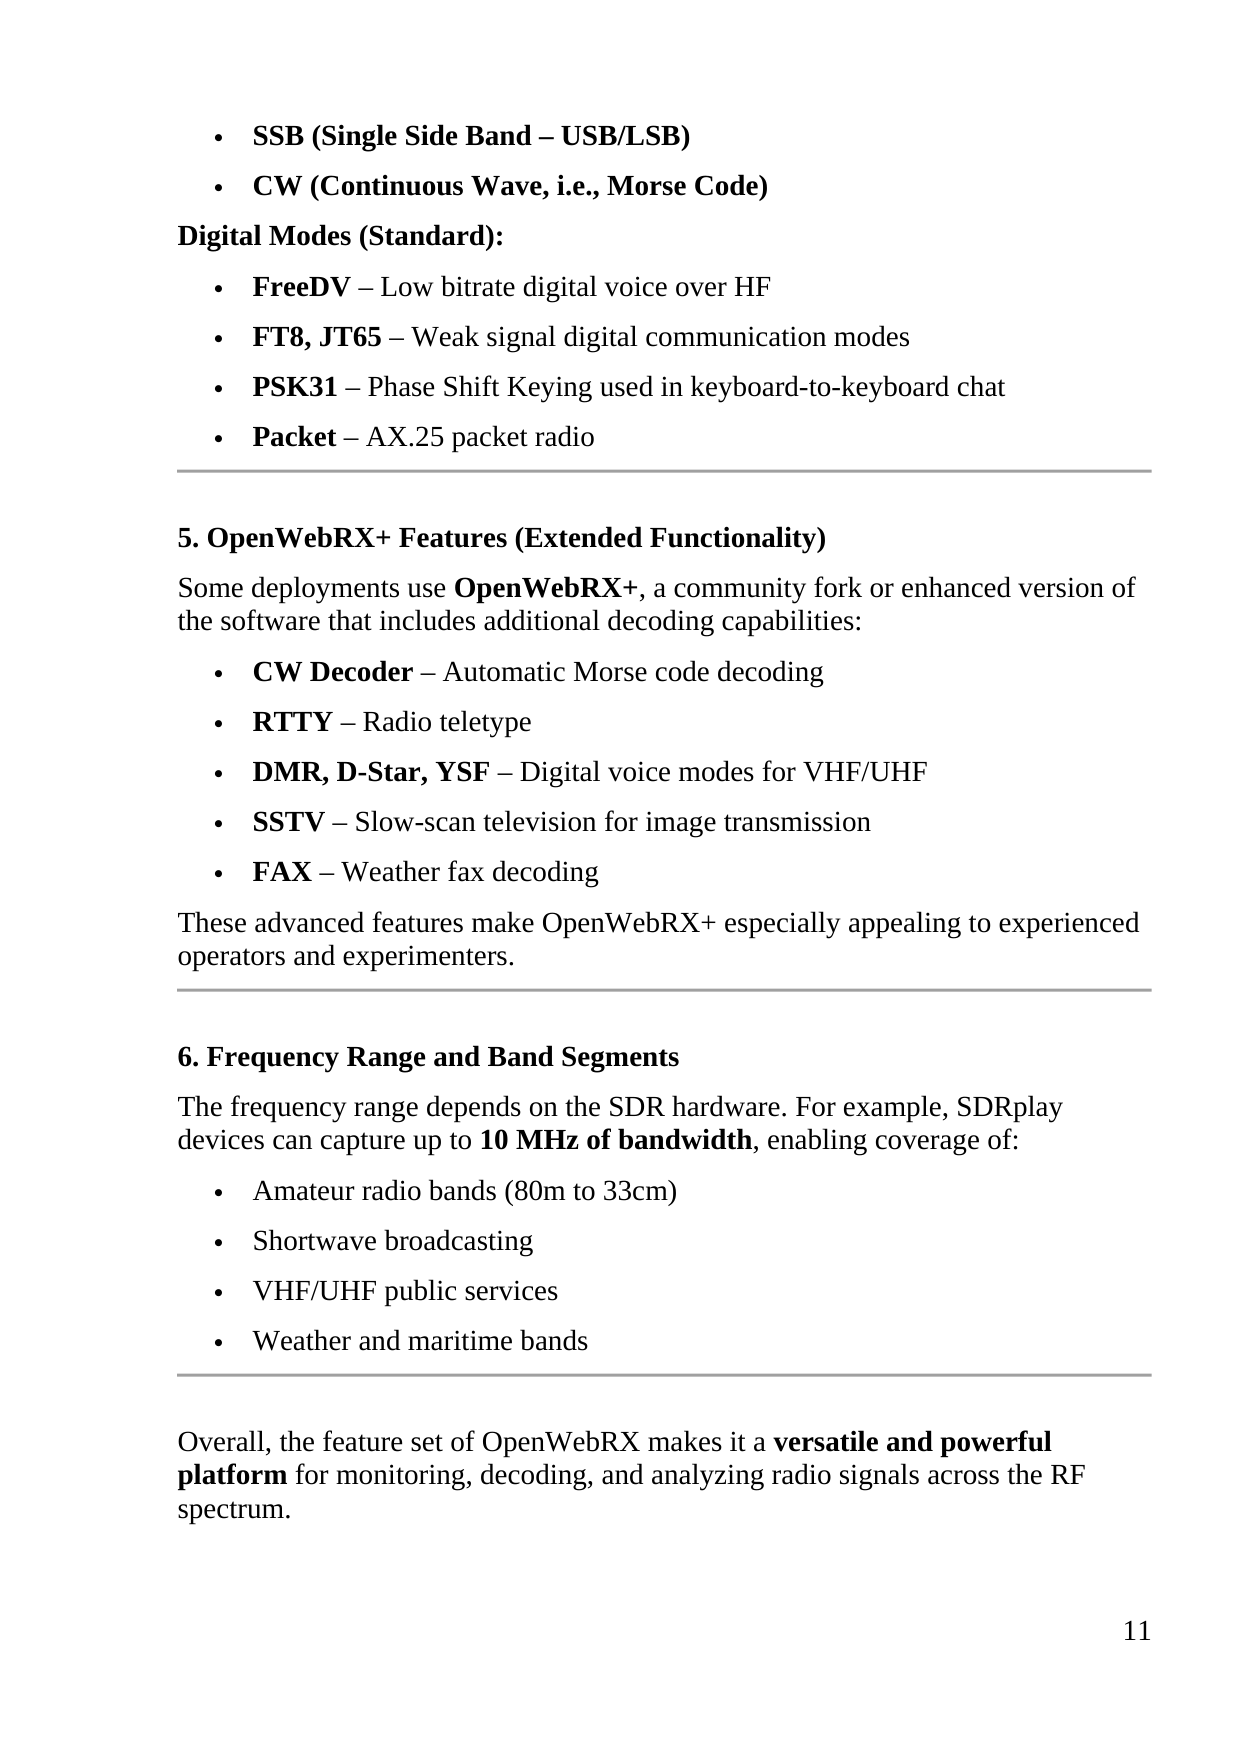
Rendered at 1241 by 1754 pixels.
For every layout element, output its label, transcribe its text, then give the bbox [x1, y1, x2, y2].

list PSK31 – Phase Shift Keying used in keyboard-to-keyboard chat [215, 369, 1152, 403]
list Weather and maritime bands [215, 1323, 1152, 1357]
text Digital Modes (Standard): [177, 218, 1152, 252]
list RTTY – Radio teletype [215, 704, 1152, 737]
text Some deployments use OpenWebRX+, a community fork or enhanced version of the software that includes additional decoding capabilities: [177, 570, 1152, 637]
list FAX – Weather fax decoding [215, 854, 1152, 888]
text 5. OpenWebRX+ Features (Extended Functionality) [177, 520, 1152, 553]
list Packet – AX.25 packet radio [215, 419, 1152, 453]
text The frequency range depends on the SDR hardware. For example, SDRplay devices can capture up to 10 MHz of bandwidth, enabling coverage of: [177, 1089, 1152, 1156]
list Shortwave broadcasting [215, 1223, 1152, 1256]
list SSTV – Slow-scan television for image transmission [215, 804, 1152, 838]
list CW Decoder – Automatic Morse code decoding [215, 654, 1152, 687]
list CW (Continuous Wave, i.e., Morse Code) [215, 168, 1152, 202]
text Overall, the feature set of OpenWebRX makes it a versatile and powerful platform for monitoring, decoding, and analyzing radio signals across the RF spectrum. [177, 1424, 1152, 1524]
list FT8, JT65 – Weak signal digital communication modes [215, 319, 1152, 352]
list SSB (Single Side Band – USB/LSB) [215, 118, 1152, 152]
list FreeDV – Low bitrate digital voice over HF [215, 269, 1152, 302]
text 6. Frequency Range and Band Segments [177, 1039, 1152, 1072]
list Amateur radio bands (80m to 33cm) [215, 1173, 1152, 1206]
list VHF/UHF public services [215, 1273, 1152, 1307]
text These advanced features make OpenWebRX+ especially appealing to experienced operators and experimenters. [177, 905, 1152, 972]
list DMR, D-Star, YSF – Digital voice modes for VHF/UHF [215, 754, 1152, 788]
